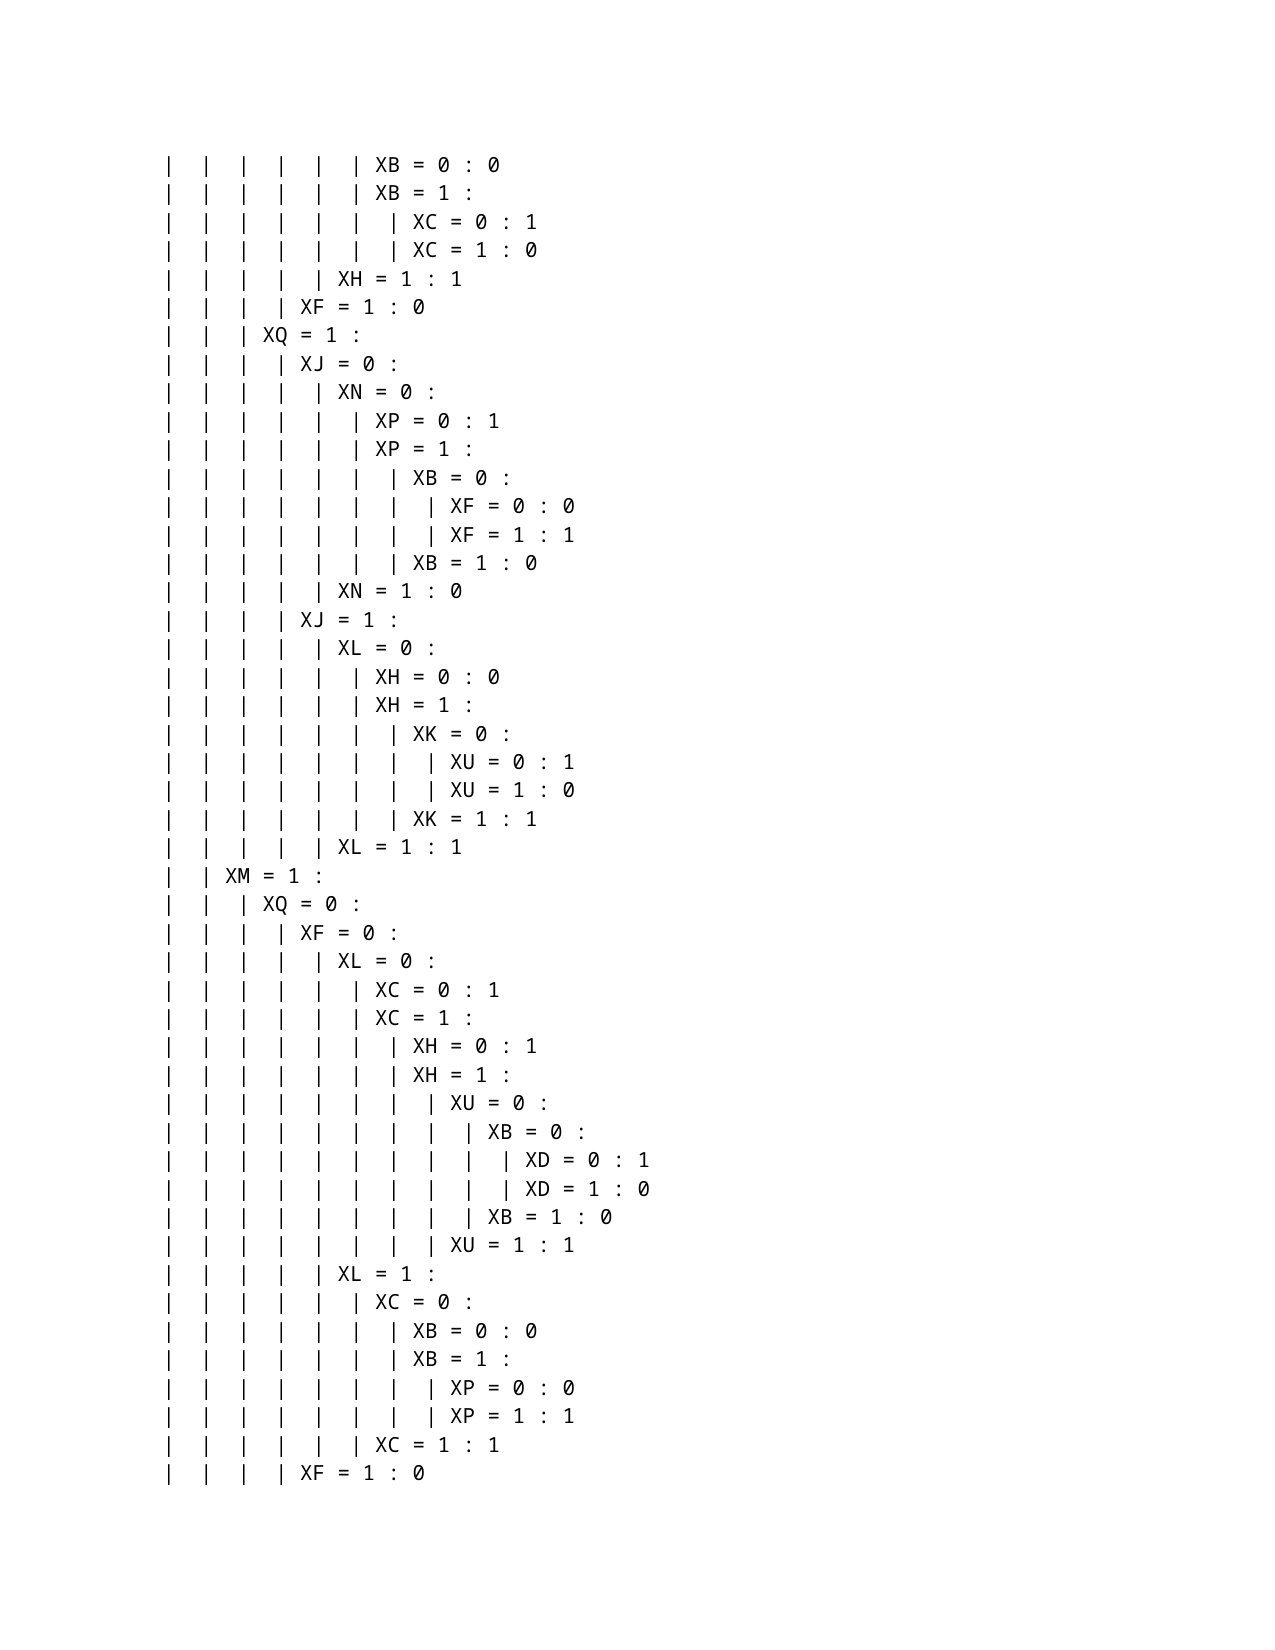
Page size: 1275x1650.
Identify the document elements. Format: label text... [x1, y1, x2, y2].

text | | | | | | | | XU = 1 : 0 [150, 776, 1125, 804]
text | | | | | XN = 1 : 0 [150, 577, 1125, 605]
text | | | | | | | XB = 0 : 0 [150, 1316, 1125, 1344]
text | | | | | | XP = 0 : 1 [150, 406, 1125, 434]
text | | | | | | XB = 0 : 0 [150, 150, 1125, 178]
text | | | | | XH = 1 : 1 [150, 264, 1125, 292]
text | | | | XJ = 0 : [150, 349, 1125, 377]
text | | | | XJ = 1 : [150, 605, 1125, 633]
text | | | | | | | | XF = 0 : 0 [150, 491, 1125, 520]
text | | | | XF = 1 : 0 [150, 292, 1125, 321]
text | | | | | | | | | XB = 0 : [150, 1117, 1125, 1145]
text | | | | | | XC = 1 : [150, 1003, 1125, 1032]
text | | | | | | | XH = 0 : 1 [150, 1032, 1125, 1060]
text | | | | | | | | XF = 1 : 1 [150, 520, 1125, 548]
text | | | | | | | XC = 1 : 0 [150, 235, 1125, 264]
text | | | | | | | XB = 0 : [150, 463, 1125, 491]
text | | | | | | | | | | XD = 0 : 1 [150, 1145, 1125, 1174]
text | | | | XF = 1 : 0 [150, 1458, 1125, 1487]
text | | | | | | XC = 0 : 1 [150, 975, 1125, 1003]
text | | | | | | | XB = 1 : [150, 1344, 1125, 1373]
text | | | | | | XC = 0 : [150, 1287, 1125, 1316]
text | | | | XF = 0 : [150, 918, 1125, 946]
text | | | | | XL = 0 : [150, 946, 1125, 975]
text | | | | | | | XB = 1 : 0 [150, 548, 1125, 577]
text | | | | | | | XK = 1 : 1 [150, 804, 1125, 832]
text | | | | | | | XH = 1 : [150, 1060, 1125, 1088]
text | | | | | | | | | | XD = 1 : 0 [150, 1174, 1125, 1202]
text | | XM = 1 : [150, 861, 1125, 889]
text | | | | | | | XC = 0 : 1 [150, 207, 1125, 235]
text | | | | | XN = 0 : [150, 377, 1125, 406]
text | | | | | XL = 1 : 1 [150, 832, 1125, 861]
text | | | | | | | | XP = 1 : 1 [150, 1401, 1125, 1430]
text | | | XQ = 0 : [150, 889, 1125, 918]
text | | | | | | | | | XB = 1 : 0 [150, 1202, 1125, 1231]
text | | | | | XL = 1 : [150, 1259, 1125, 1287]
text | | | | | | XP = 1 : [150, 434, 1125, 463]
text | | | | | | XH = 1 : [150, 690, 1125, 719]
text | | | | | | | XK = 0 : [150, 719, 1125, 747]
text | | | | | XL = 0 : [150, 633, 1125, 662]
text | | | | | | XH = 0 : 0 [150, 662, 1125, 690]
text | | | | | | | | XU = 0 : [150, 1088, 1125, 1117]
text | | | | | | | | XU = 0 : 1 [150, 747, 1125, 776]
text | | | XQ = 1 : [150, 321, 1125, 349]
text | | | | | | XC = 1 : 1 [150, 1430, 1125, 1458]
text | | | | | | | | XU = 1 : 1 [150, 1231, 1125, 1259]
text | | | | | | | | XP = 0 : 0 [150, 1373, 1125, 1401]
text | | | | | | XB = 1 : [150, 178, 1125, 207]
